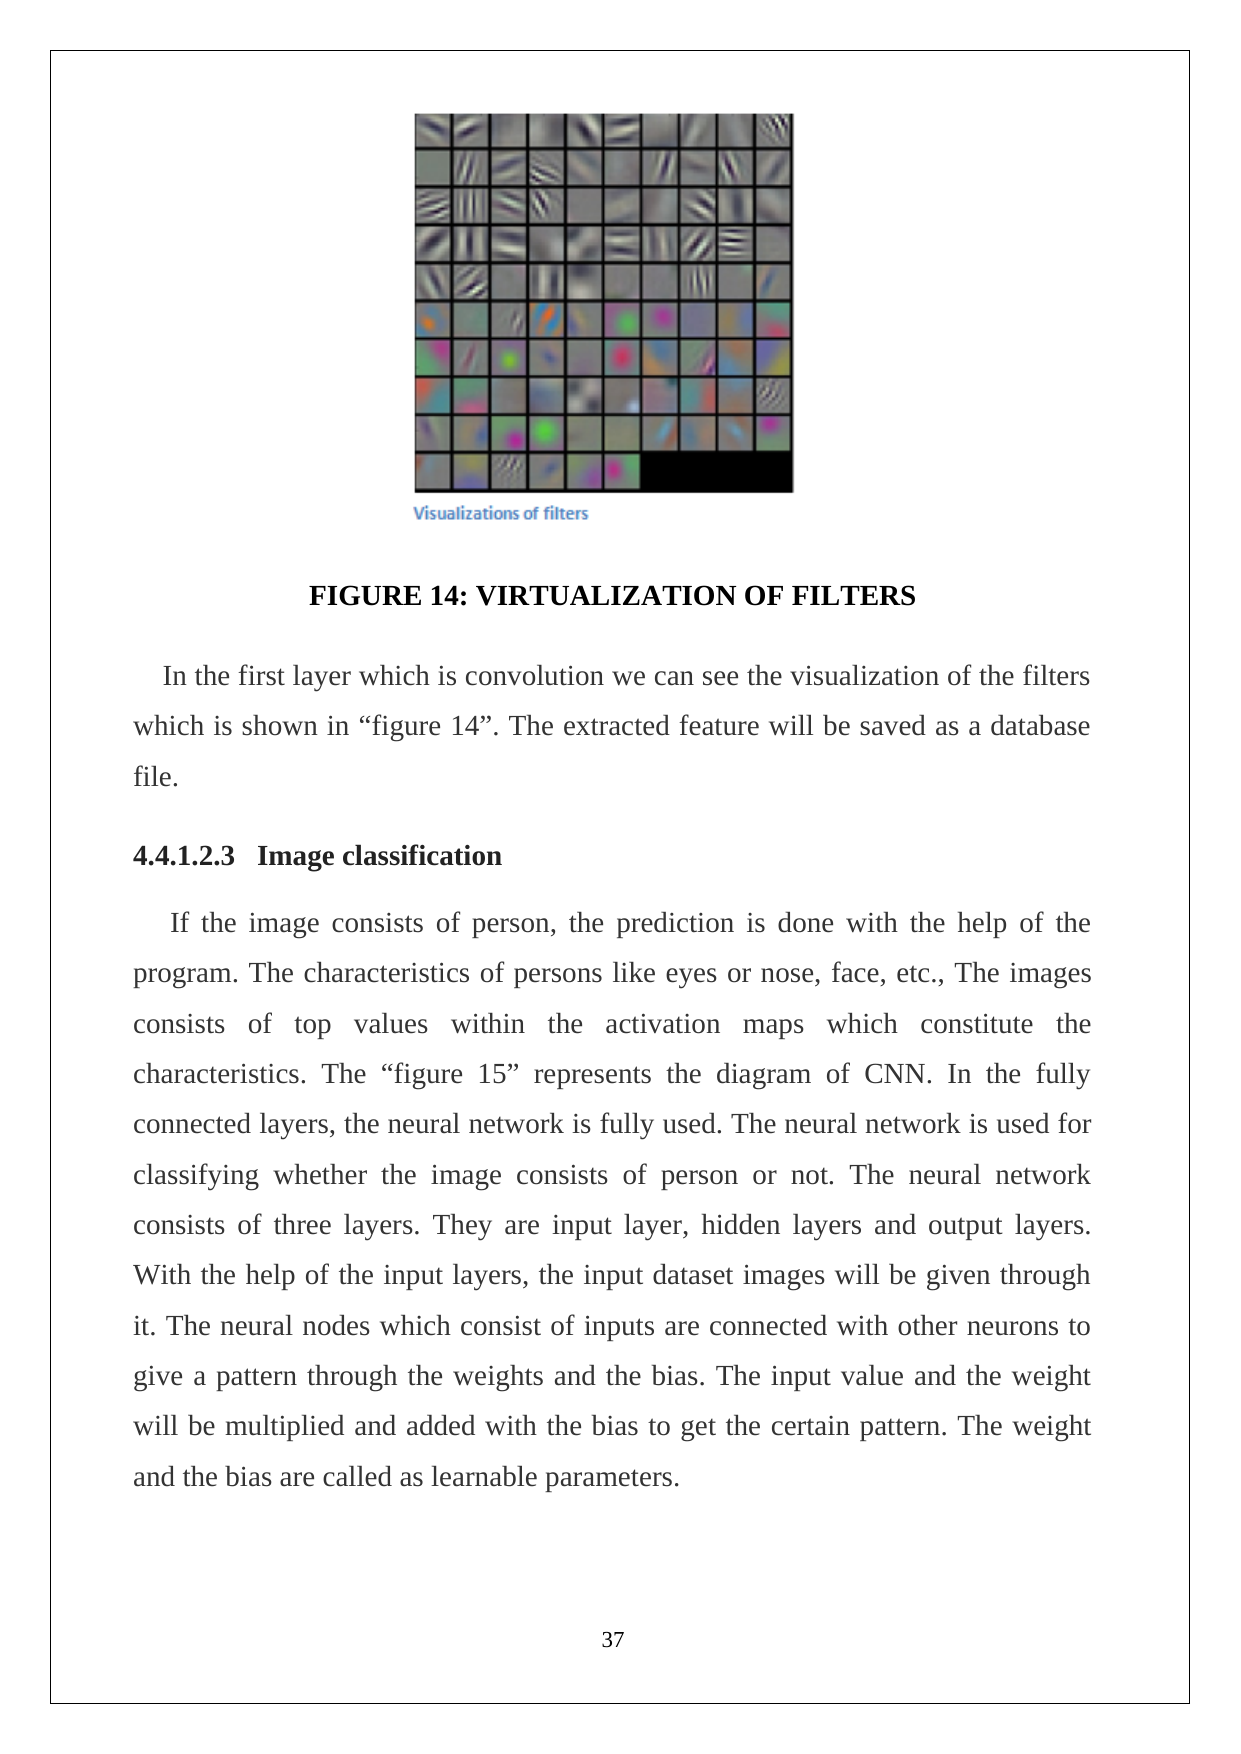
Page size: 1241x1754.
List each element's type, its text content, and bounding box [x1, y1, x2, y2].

text In the first layer which is convolution we can see the visualization of the filters which is shown in “figure 14”. The extracted feature will be saved as a database file. [133, 658, 1093, 792]
list If the image consists of person, the prediction is done with the help of the program. The characteristics of persons like eyes or nose, face, etc., The images consists of top values within the activation maps which constitute the characteristics. The “figure 15” represents the diagram of CNN. In the fully connected layers, the neural network is fully used. The neural network is used for classifying whether the image consists of person or not. The neural network consists of three layers. They are input layer, hidden layers and output layers. With the help of the input layers, the input dataset images will be given through it. The neural nodes which consist of inputs are connected with other neurons to give a pattern through the weights and the bias. The input value and the weight will be multiplied and added with the bias to get the certain pattern. The weight and the bias are called as learnable parameters. [133, 905, 1093, 1492]
list 4.4.1.2.3 Image classification [133, 838, 1093, 872]
text FIGURE 14: VIRTUALIZATION OF FILTERS [133, 578, 1093, 612]
picture [401, 103, 824, 537]
